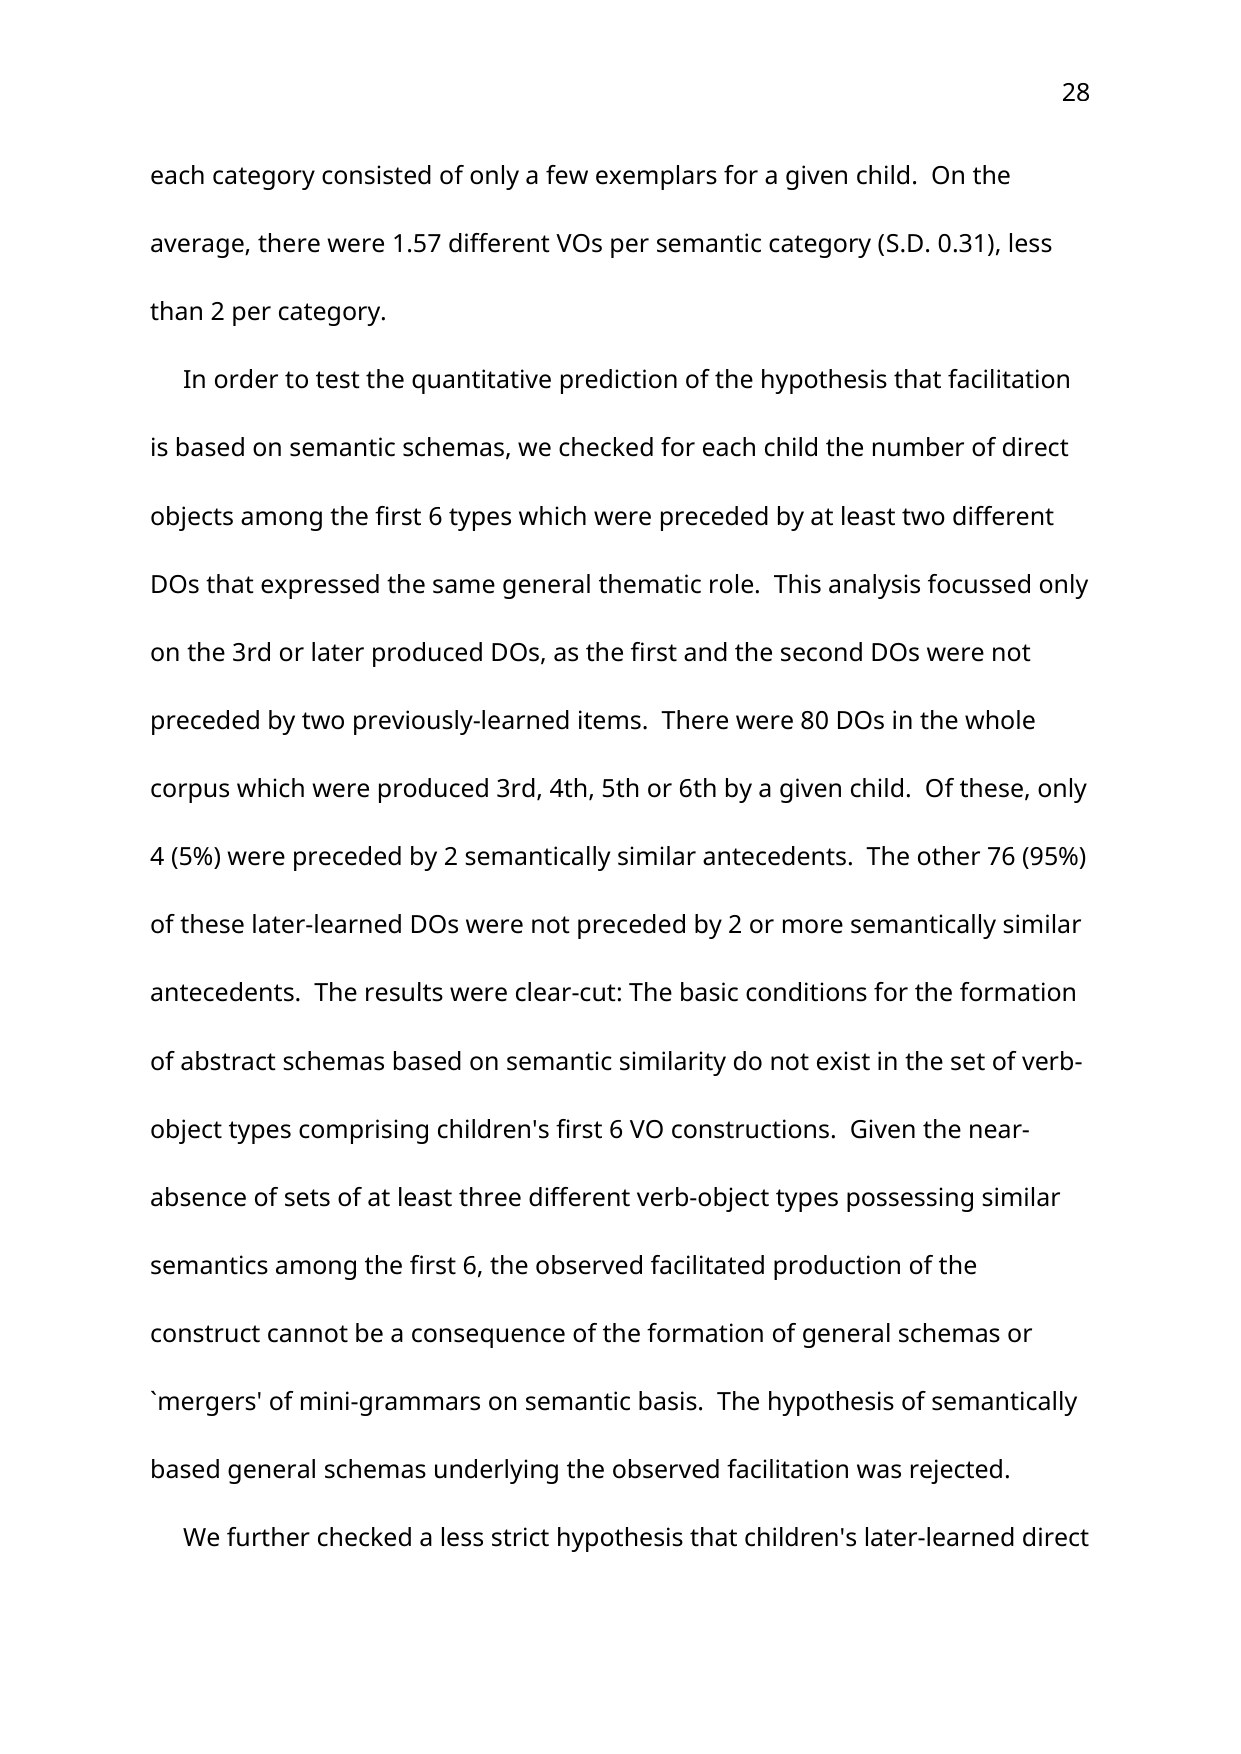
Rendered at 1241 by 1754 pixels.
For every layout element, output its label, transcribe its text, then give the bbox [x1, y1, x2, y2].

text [150, 1520, 1090, 1554]
text In order to test the quantitative prediction of the hypothesis that facilitation is based on semantic schemas, we checked for each child the number of direct objects among the first 6 types which were preceded by at least two different DOs that expressed the same general thematic role. This analysis focussed only on the 3rd or later produced DOs, as the first and the second DOs were not preceded by two previously-learned items. There were 80 DOs in the whole corpus which were produced 3rd, 4th, 5th or 6th by a given child. Of these, only 4 (5%) were preceded by 2 semantically similar antecedents. The other 76 (95%) of these later-learned DOs were not preceded by 2 or more semantically similar antecedents. The results were clear-cut: The basic conditions for the formation of abstract schemas based on semantic similarity do not exist in the set of verb-object types comprising children's first 6 VO constructions. Given the near-absence of sets of at least three different verb-object types possessing similar semantics among the first 6, the observed facilitated production of the construct cannot be a consequence of the formation of general schemas or `mergers' of mini-grammars on semantic basis. The hypothesis of semantically based general schemas underlying the observed facilitation was rejected. [150, 362, 1090, 1486]
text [150, 157, 1090, 328]
